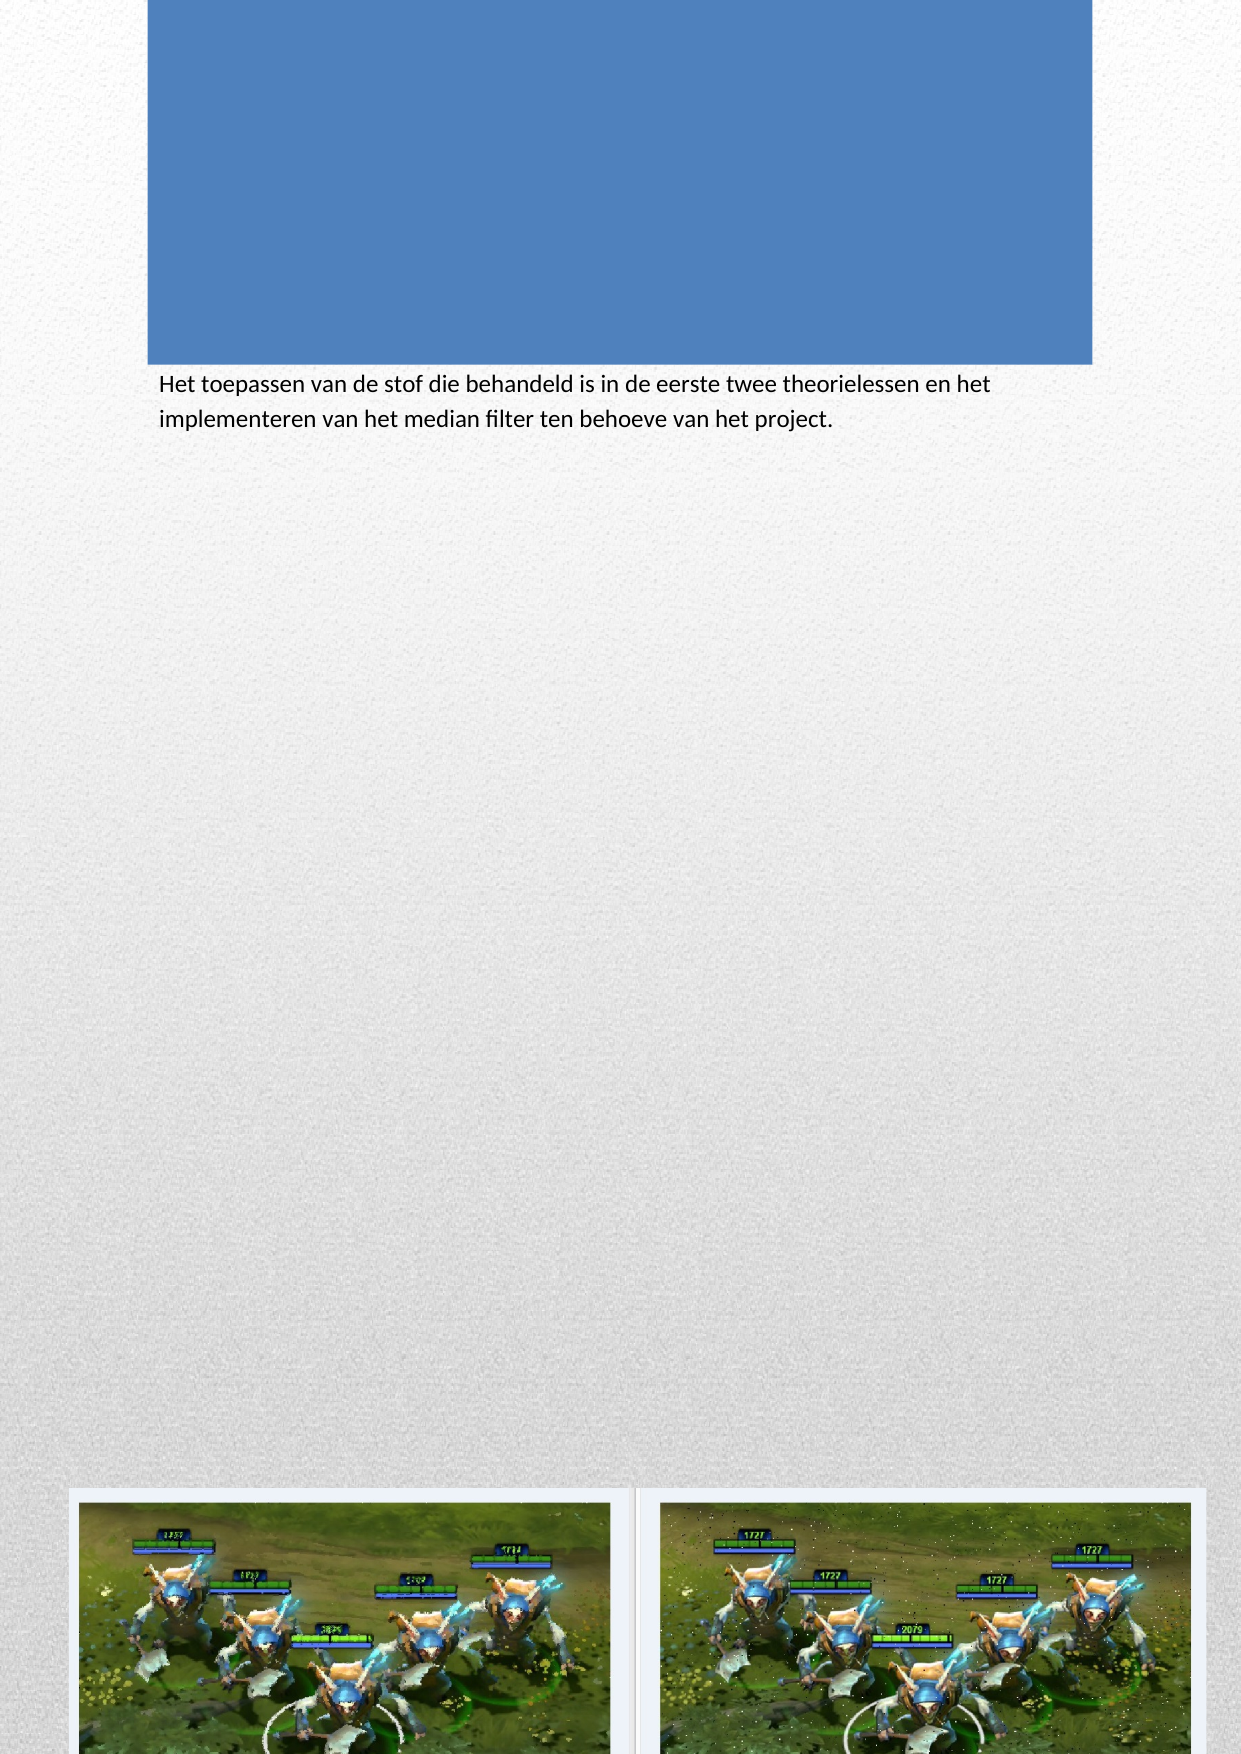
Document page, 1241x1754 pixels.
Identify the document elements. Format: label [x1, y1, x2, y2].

picture [68, 1488, 1207, 1754]
